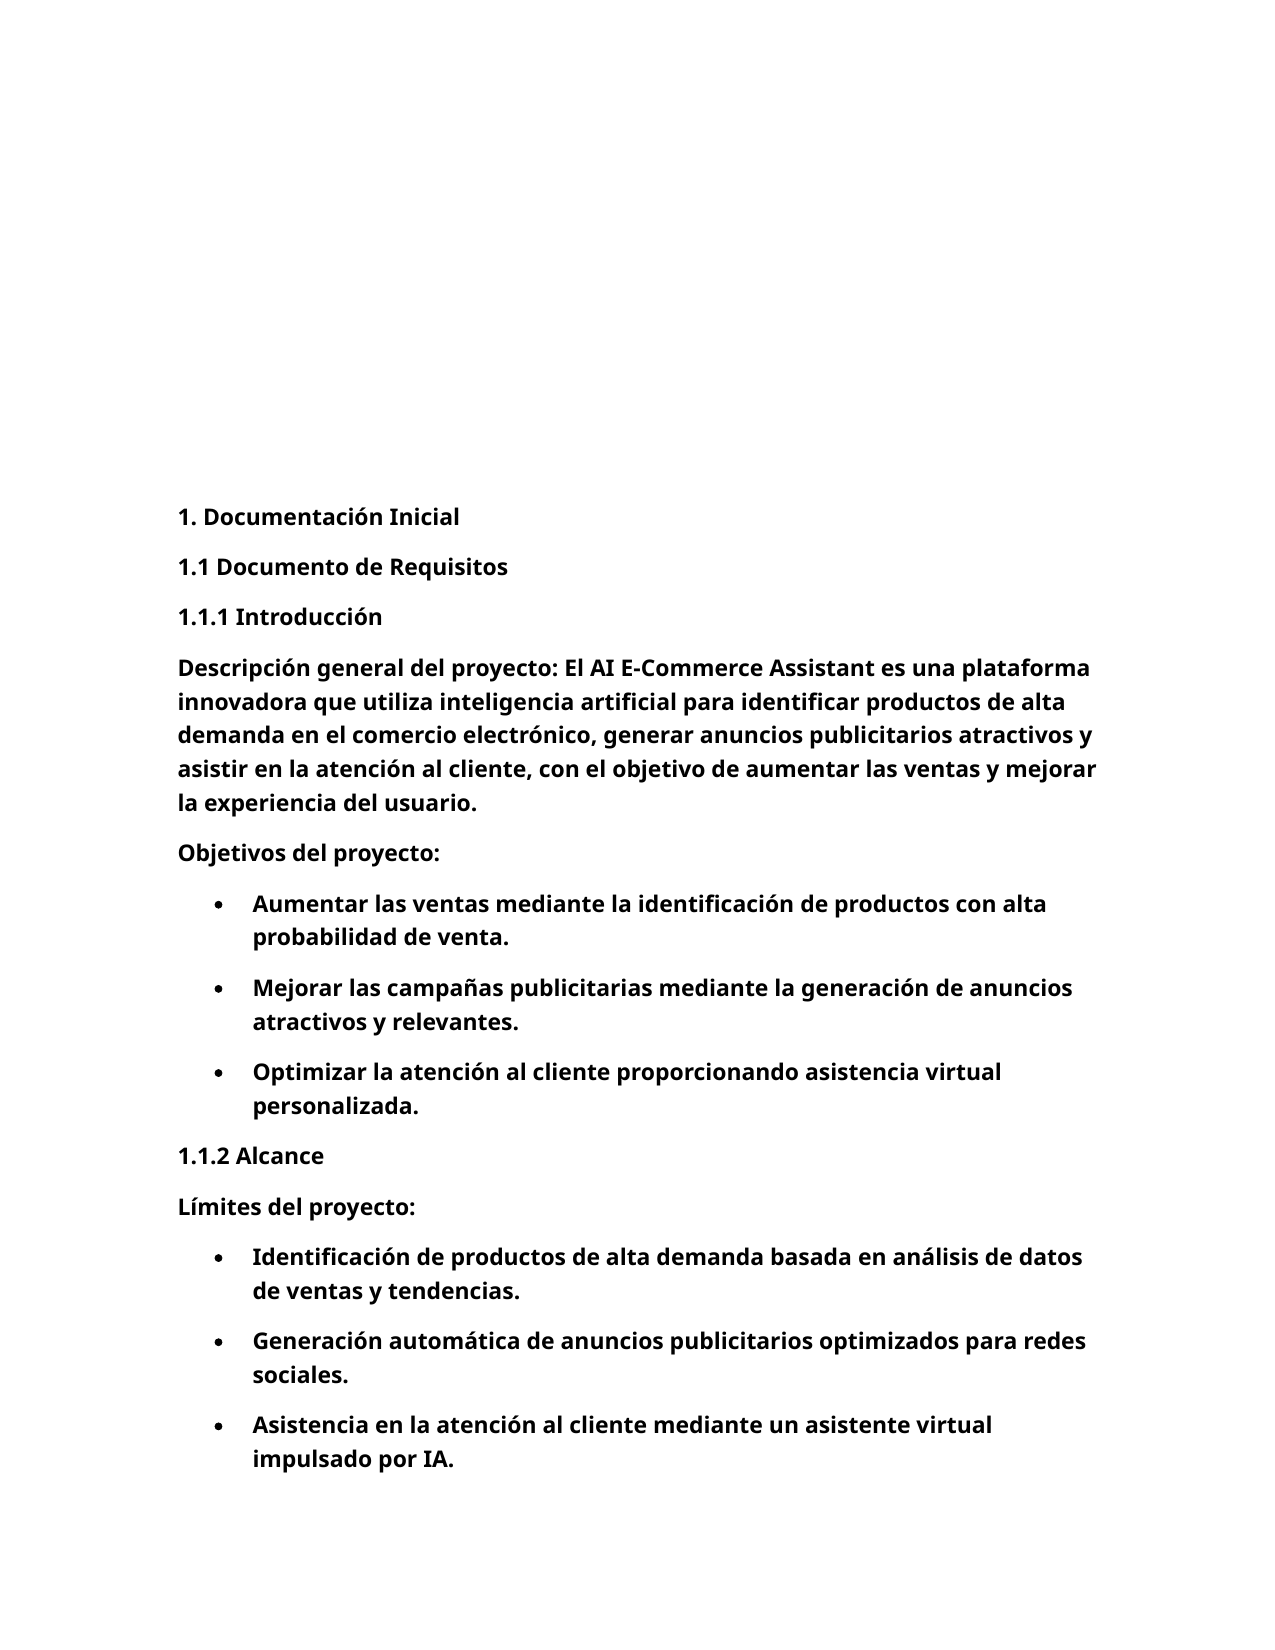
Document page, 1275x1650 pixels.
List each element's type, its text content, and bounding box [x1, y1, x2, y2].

list Optimizar la atención al cliente proporcionando asistencia virtual personalizada. [215, 1056, 1098, 1121]
text 1.1.1 Introducción [177, 601, 1098, 633]
text Límites del proyecto: [177, 1191, 1098, 1222]
text 1.1.2 Alcance [177, 1140, 1098, 1171]
list Aumentar las ventas mediante la identificación de productos con alta probabilidad de venta. [215, 888, 1098, 953]
list Identificación de productos de alta demanda basada en análisis de datos de ventas y tendencias. [215, 1241, 1098, 1306]
list Asistencia en la atención al cliente mediante un asistente virtual impulsado por IA. [215, 1409, 1098, 1474]
text 1.1 Documento de Requisitos [177, 551, 1098, 582]
list Generación automática de anuncios publicitarios optimizados para redes sociales. [215, 1325, 1098, 1390]
text Descripción general del proyecto: El AI E-Commerce Assistant es una plataforma innovadora que utiliza inteligencia artificial para identificar productos de alta demanda en el comercio electrónico, generar anuncios publicitarios atractivos y asistir en la atención al cliente, con el objetivo de aumentar las ventas y mejorar la experiencia del usuario. [177, 652, 1098, 818]
text 1. Documentación Inicial [177, 501, 1098, 532]
text Objetivos del proyecto: [177, 837, 1098, 868]
list Mejorar las campañas publicitarias mediante la generación de anuncios atractivos y relevantes. [215, 972, 1098, 1037]
